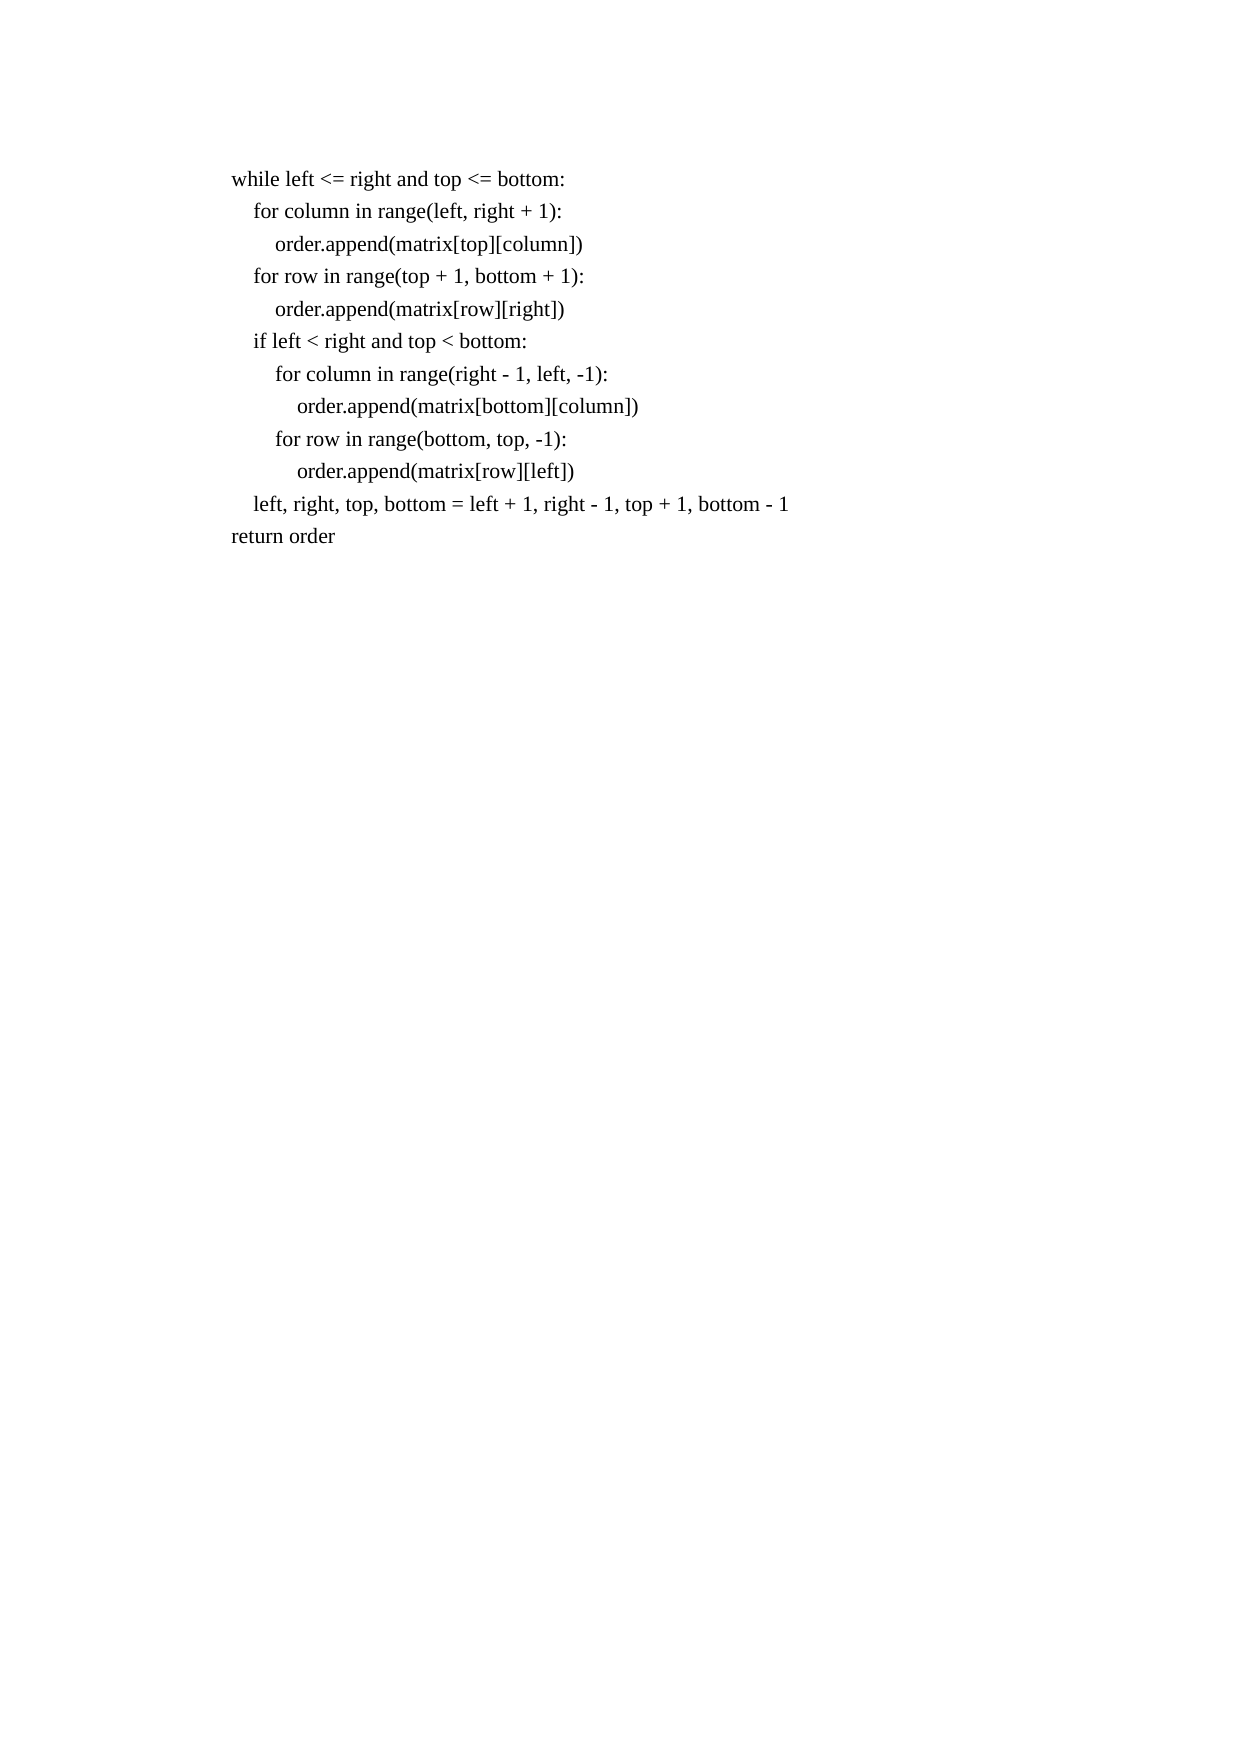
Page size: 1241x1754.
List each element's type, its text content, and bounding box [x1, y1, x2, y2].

text if left < right and top < bottom: [187, 324, 1053, 357]
text order.append(matrix[bottom][column]) [187, 389, 1053, 422]
text for row in range(top + 1, bottom + 1): [187, 259, 1053, 292]
text order.append(matrix[row][left]) [187, 454, 1053, 487]
text order.append(matrix[top][column]) [187, 227, 1053, 259]
text left, right, top, bottom = left + 1, right - 1, top + 1, bottom - 1 [187, 487, 1053, 519]
text order.append(matrix[row][right]) [187, 292, 1053, 324]
text for row in range(bottom, top, -1): [187, 422, 1053, 454]
text for column in range(right - 1, left, -1): [187, 357, 1053, 389]
text for column in range(left, right + 1): [187, 194, 1053, 227]
text while left <= right and top <= bottom: [187, 162, 1053, 194]
text return order [187, 519, 1053, 552]
